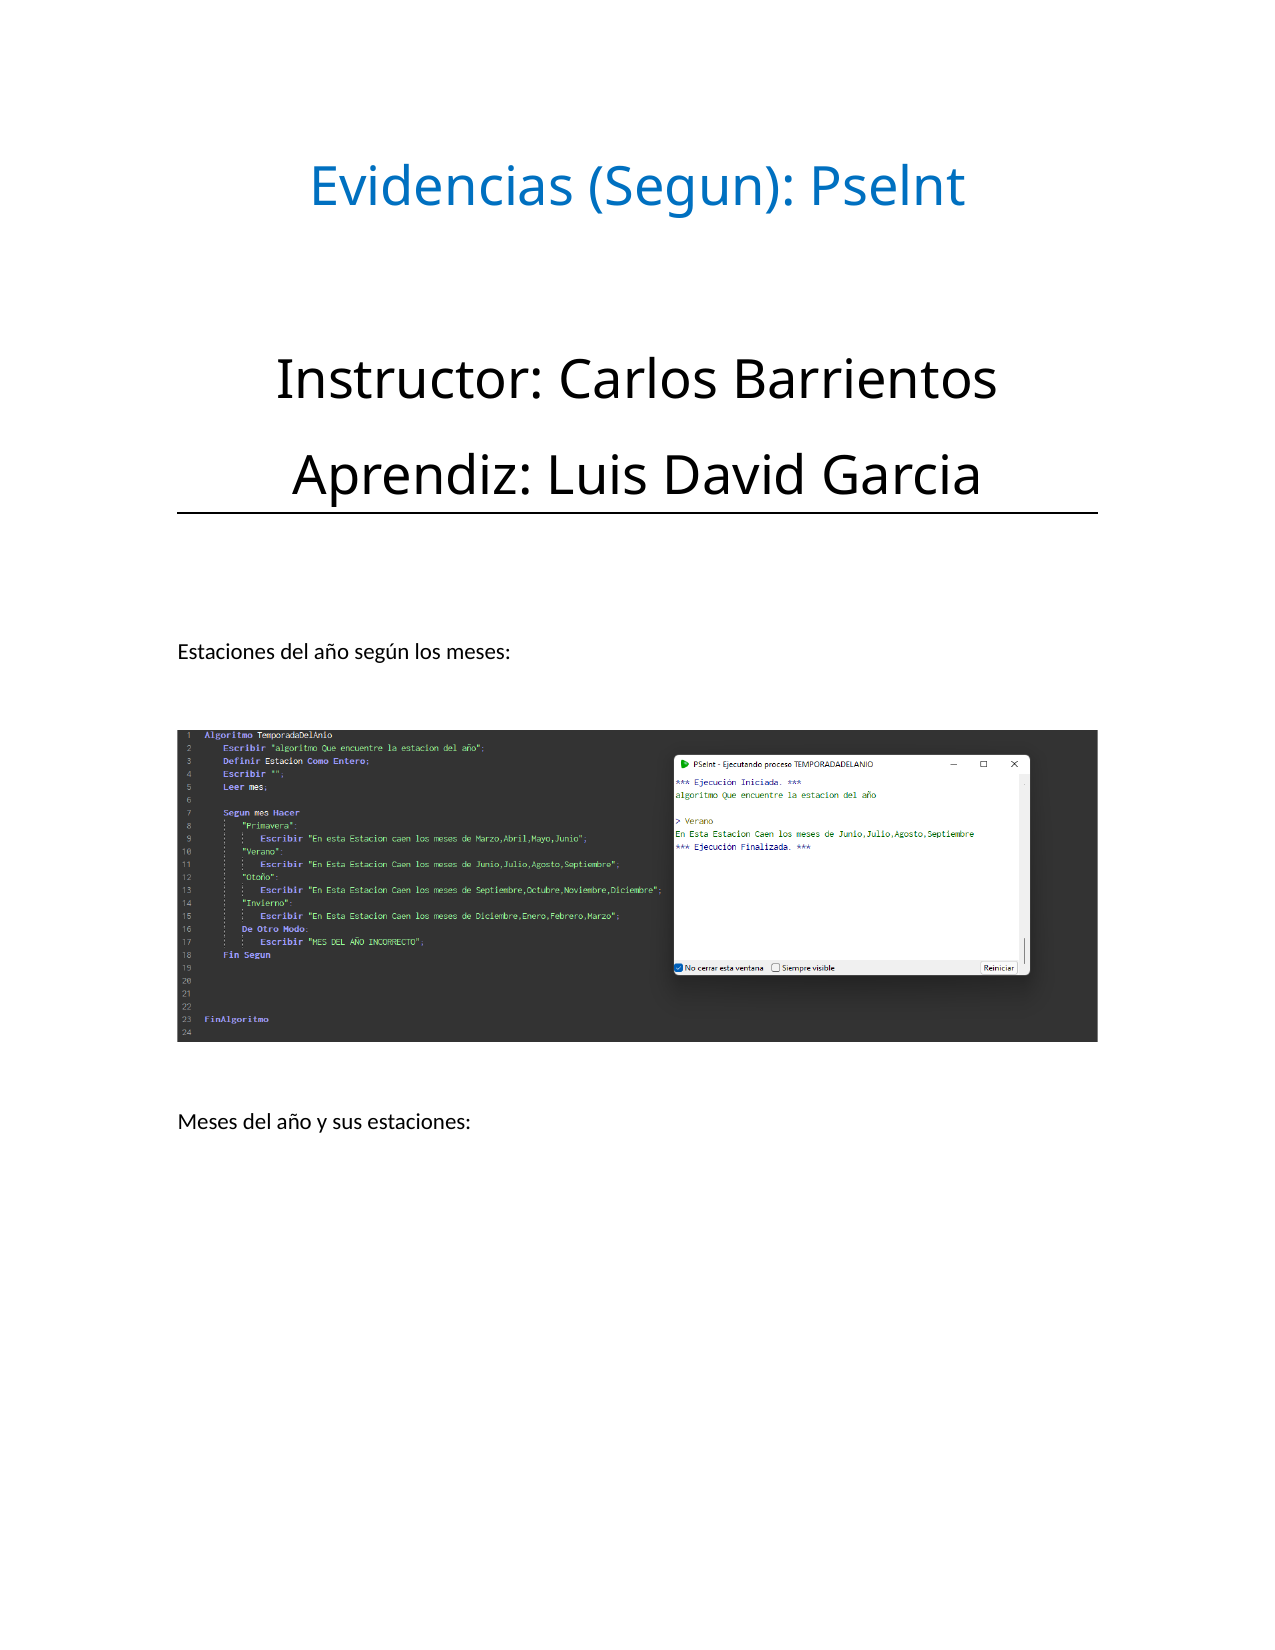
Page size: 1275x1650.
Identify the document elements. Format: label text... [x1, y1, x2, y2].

text Evidencias (Segun): Pselnt [177, 148, 1098, 221]
text Instructor: Carlos Barrientos [177, 340, 1098, 414]
text Aprendiz: Luis David Garcia [177, 436, 1098, 512]
picture [177, 730, 1098, 1042]
text Meses del año y sus estaciones: [177, 1107, 1098, 1136]
text Estaciones del año según los meses: [177, 637, 1098, 665]
